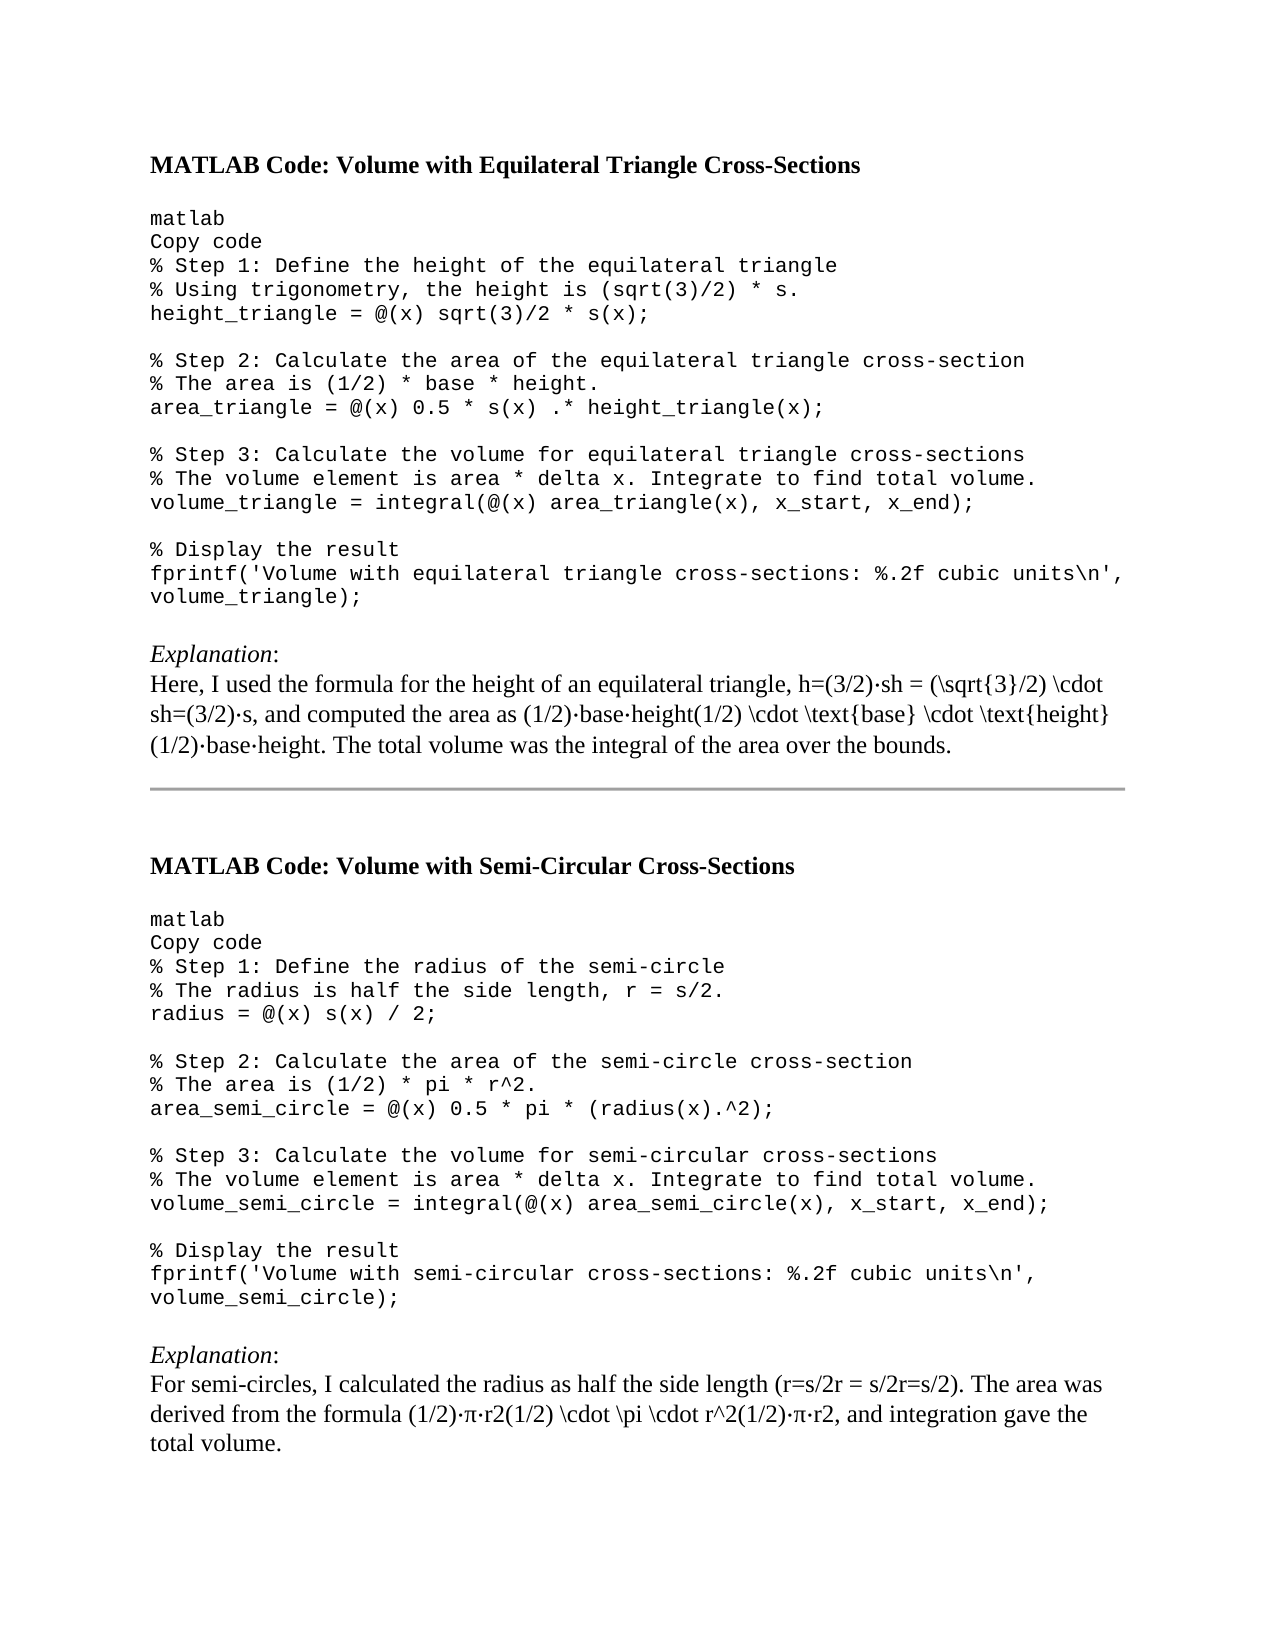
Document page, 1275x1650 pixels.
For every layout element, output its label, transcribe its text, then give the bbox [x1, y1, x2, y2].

text height_triangle = @(x) sqrt(3)/2 * s(x); [150, 302, 1125, 326]
text % The volume element is area * delta x. Integrate to find total volume. [150, 1169, 1125, 1192]
text % The area is (1/2) * pi * r^2. [150, 1074, 1125, 1098]
text % The volume element is area * delta x. Integrate to find total volume. [150, 468, 1125, 492]
text % Step 3: Calculate the volume for semi-circular cross-sections [150, 1145, 1125, 1169]
text MATLAB Code: Volume with Semi-Circular Cross-Sections [150, 851, 1125, 879]
text Copy code [150, 932, 1125, 956]
text % Step 2: Calculate the area of the semi-circle cross-section [150, 1051, 1125, 1074]
text volume_triangle = integral(@(x) area_triangle(x), x_start, x_end); [150, 492, 1125, 515]
text % Step 3: Calculate the volume for equilateral triangle cross-sections [150, 444, 1125, 468]
text Explanation: For semi-circles, I calculated the radius as half the side length (r=s/2r = s/2r=s/2). The area was derived from the formula (1/2)⋅π⋅r2(1/2) \cdot \pi \cdot r^2(1/2)⋅π⋅r2, and integration gave the total volume. [150, 1340, 1125, 1456]
text % Step 2: Calculate the area of the equilateral triangle cross-section [150, 350, 1125, 373]
text % Display the result [150, 1240, 1125, 1263]
text % Display the result [150, 539, 1125, 563]
text Explanation: Here, I used the formula for the height of an equilateral triangle, h=(3/2)⋅sh = (\sqrt{3}/2) \cdot sh=(3​/2)⋅s, and computed the area as (1/2)⋅base⋅height(1/2) \cdot \text{base} \cdot \text{height}(1/2)⋅base⋅height. The total volume was the integral of the area over the bounds. [150, 639, 1125, 758]
text radius = @(x) s(x) / 2; [150, 1003, 1125, 1027]
text area_triangle = @(x) 0.5 * s(x) .* height_triangle(x); [150, 397, 1125, 421]
text % Using trigonometry, the height is (sqrt(3)/2) * s. [150, 279, 1125, 302]
text fprintf('Volume with equilateral triangle cross-sections: %.2f cubic units\n', volume_triangle); [150, 563, 1125, 610]
text matlab [150, 208, 1125, 232]
text Copy code [150, 232, 1125, 255]
text volume_semi_circle = integral(@(x) area_semi_circle(x), x_start, x_end); [150, 1192, 1125, 1216]
text matlab [150, 909, 1125, 932]
text area_semi_circle = @(x) 0.5 * pi * (radius(x).^2); [150, 1098, 1125, 1122]
text % Step 1: Define the height of the equilateral triangle [150, 255, 1125, 279]
text % Step 1: Define the radius of the semi-circle [150, 956, 1125, 980]
text fprintf('Volume with semi-circular cross-sections: %.2f cubic units\n', volume_semi_circle); [150, 1263, 1125, 1311]
text % The radius is half the side length, r = s/2. [150, 980, 1125, 1003]
text % The area is (1/2) * base * height. [150, 373, 1125, 397]
text MATLAB Code: Volume with Equilateral Triangle Cross-Sections [150, 150, 1125, 179]
